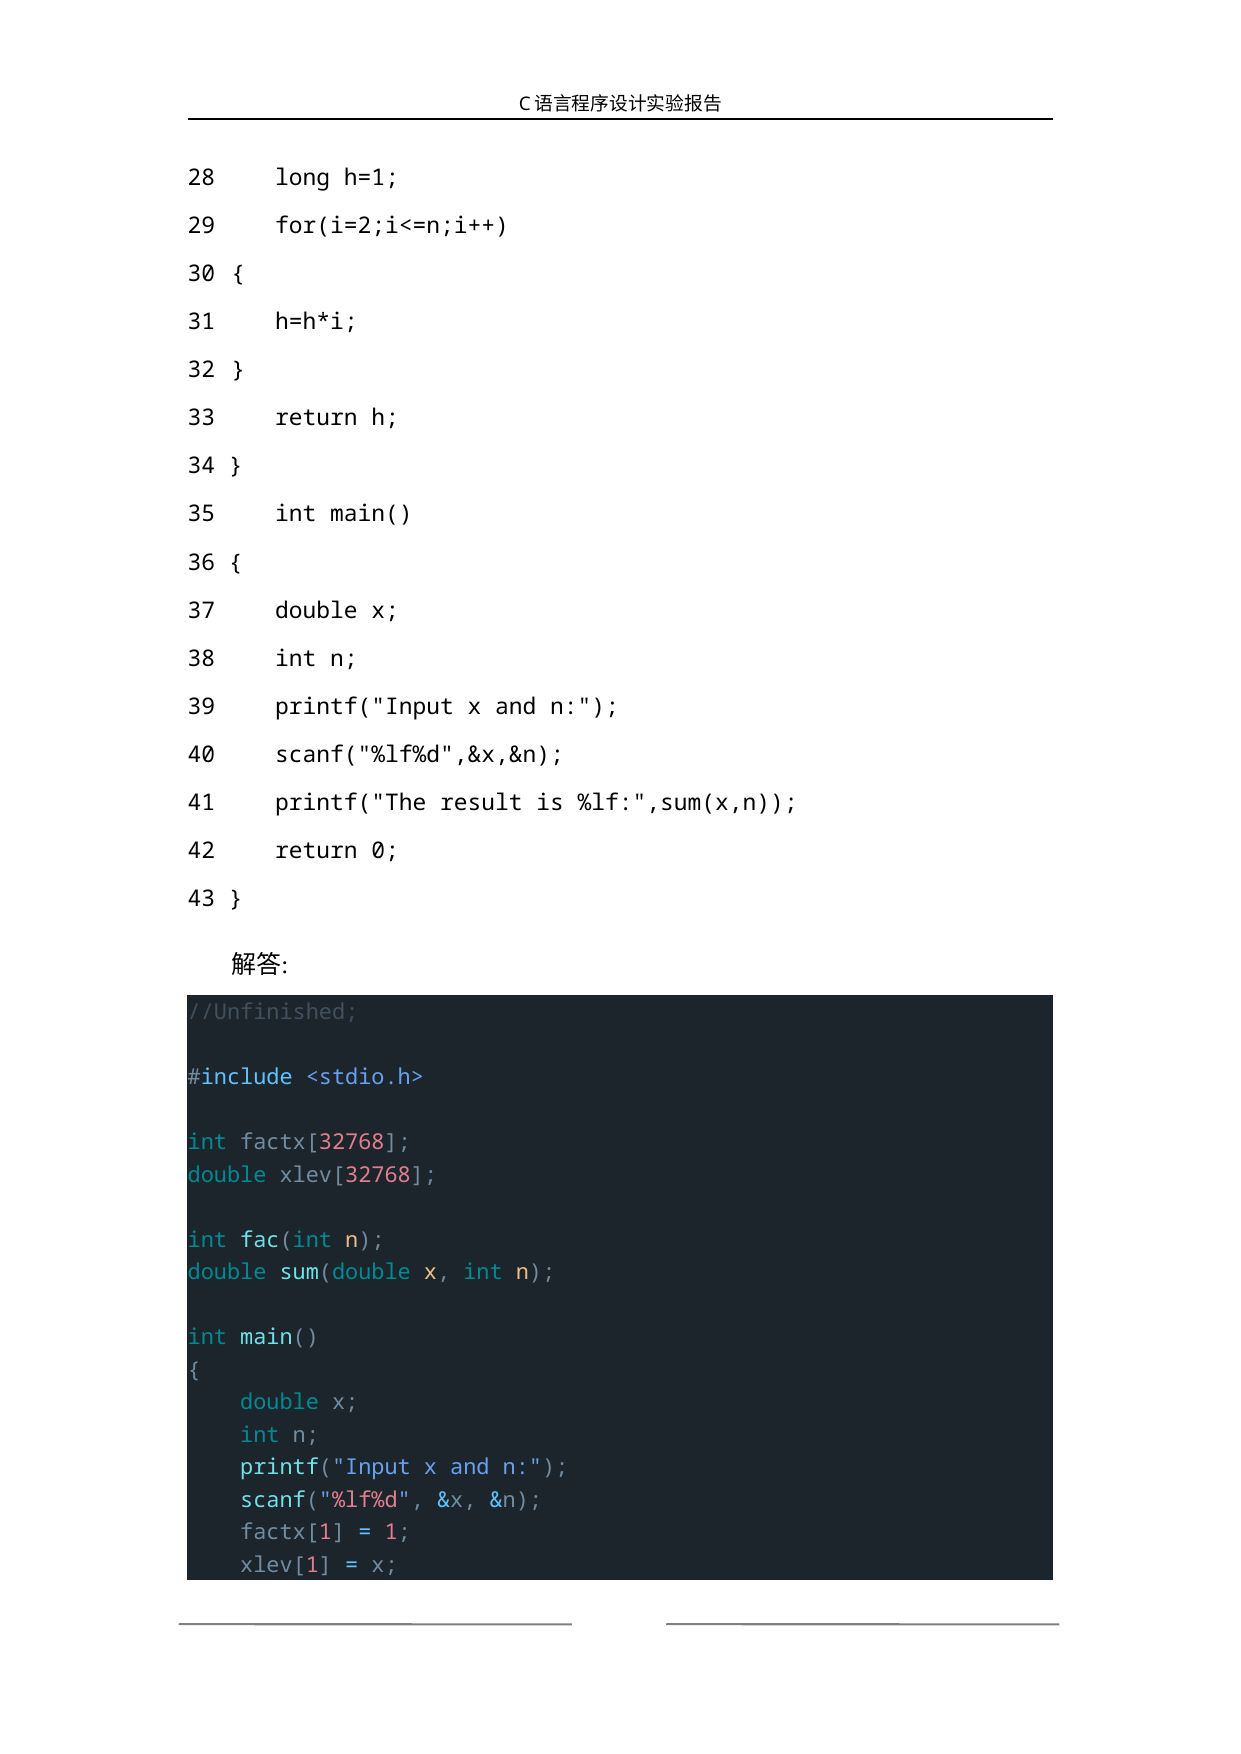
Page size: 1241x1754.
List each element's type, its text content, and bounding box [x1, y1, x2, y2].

text printf("Input x and n:"); [187, 1450, 1053, 1482]
text double sum(double x, int n); [187, 1255, 1053, 1287]
text scanf("%lf%d", &x, &n); [187, 1482, 1053, 1515]
text 41 printf("The result is %lf:",sum(x,n)); [187, 785, 1053, 818]
text 30 { [187, 256, 1053, 288]
text 33 return h; [187, 400, 1053, 433]
text 36 { [187, 545, 1053, 577]
text 28 long h=1; [187, 160, 1053, 192]
text //Unfinished; [187, 995, 1053, 1027]
text 37 double x; [187, 593, 1053, 625]
text 34 } [187, 448, 1053, 481]
text { [187, 1352, 1053, 1385]
text 40 scanf("%lf%d",&x,&n); [187, 737, 1053, 770]
text 38 int n; [187, 641, 1053, 673]
text 43 } [187, 882, 1053, 914]
text 42 return 0; [187, 833, 1053, 866]
text 32 } [187, 352, 1053, 385]
text double x; [187, 1385, 1053, 1417]
text 29 for(i=2;i<=n;i++) [187, 208, 1053, 240]
text int n; [187, 1417, 1053, 1450]
text factx[1] = 1; [187, 1515, 1053, 1547]
text 31 h=h*i; [187, 304, 1053, 337]
text double xlev[32768]; [187, 1157, 1053, 1190]
text #include <stdio.h> [187, 1060, 1053, 1092]
text int fac(int n); [187, 1222, 1053, 1255]
text xlev[1] = x; [187, 1547, 1053, 1580]
text int main() [187, 1320, 1053, 1352]
text int factx[32768]; [187, 1125, 1053, 1157]
text 解答: [187, 930, 1053, 995]
text 39 printf("Input x and n:"); [187, 689, 1053, 722]
text 35 int main() [187, 497, 1053, 529]
